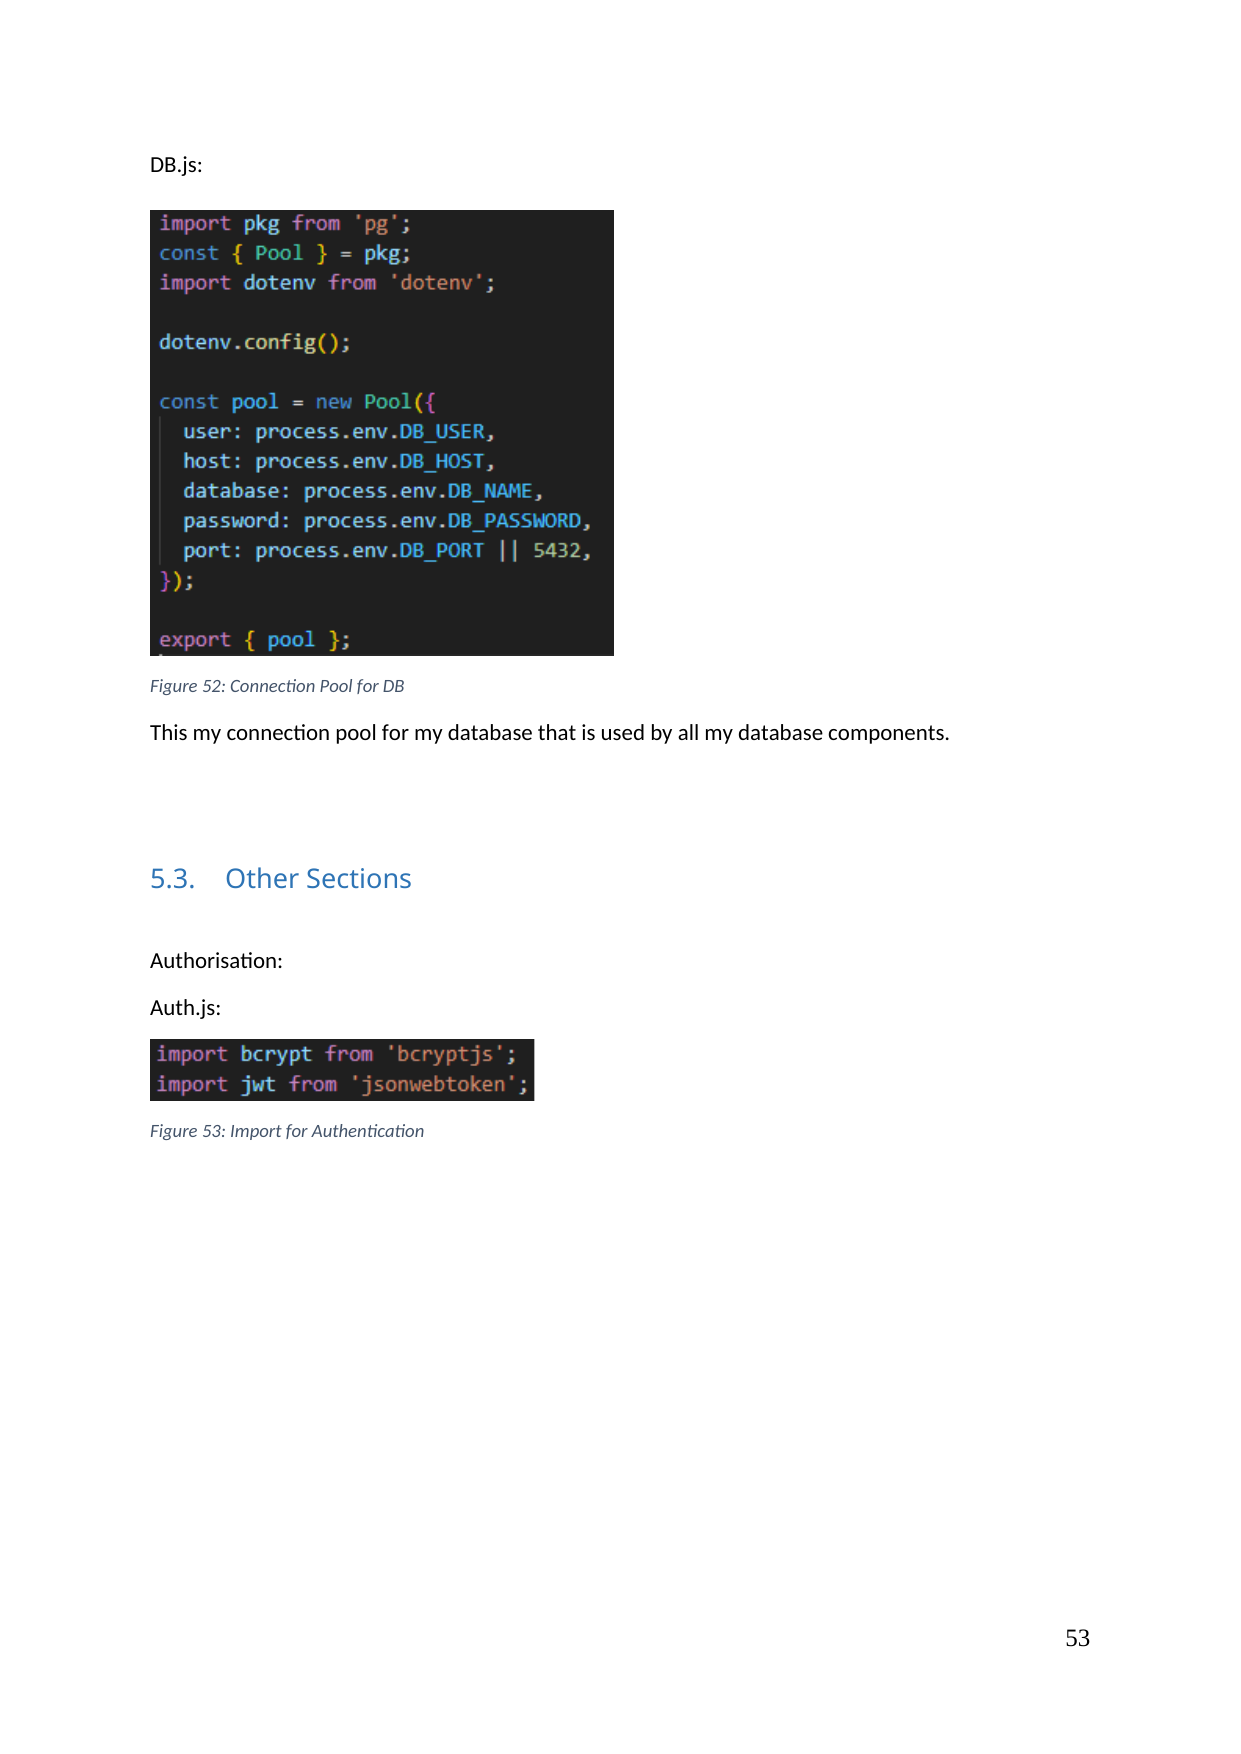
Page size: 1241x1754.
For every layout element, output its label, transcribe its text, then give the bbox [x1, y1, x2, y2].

text Authorisation: [150, 946, 1090, 974]
subtitle 5.3. Other Sections [150, 859, 1090, 896]
text This my connection pool for my database that is used by all my database components. [150, 718, 1090, 746]
text Auth.js: [150, 993, 1090, 1021]
picture [150, 1039, 535, 1101]
picture [150, 210, 614, 656]
